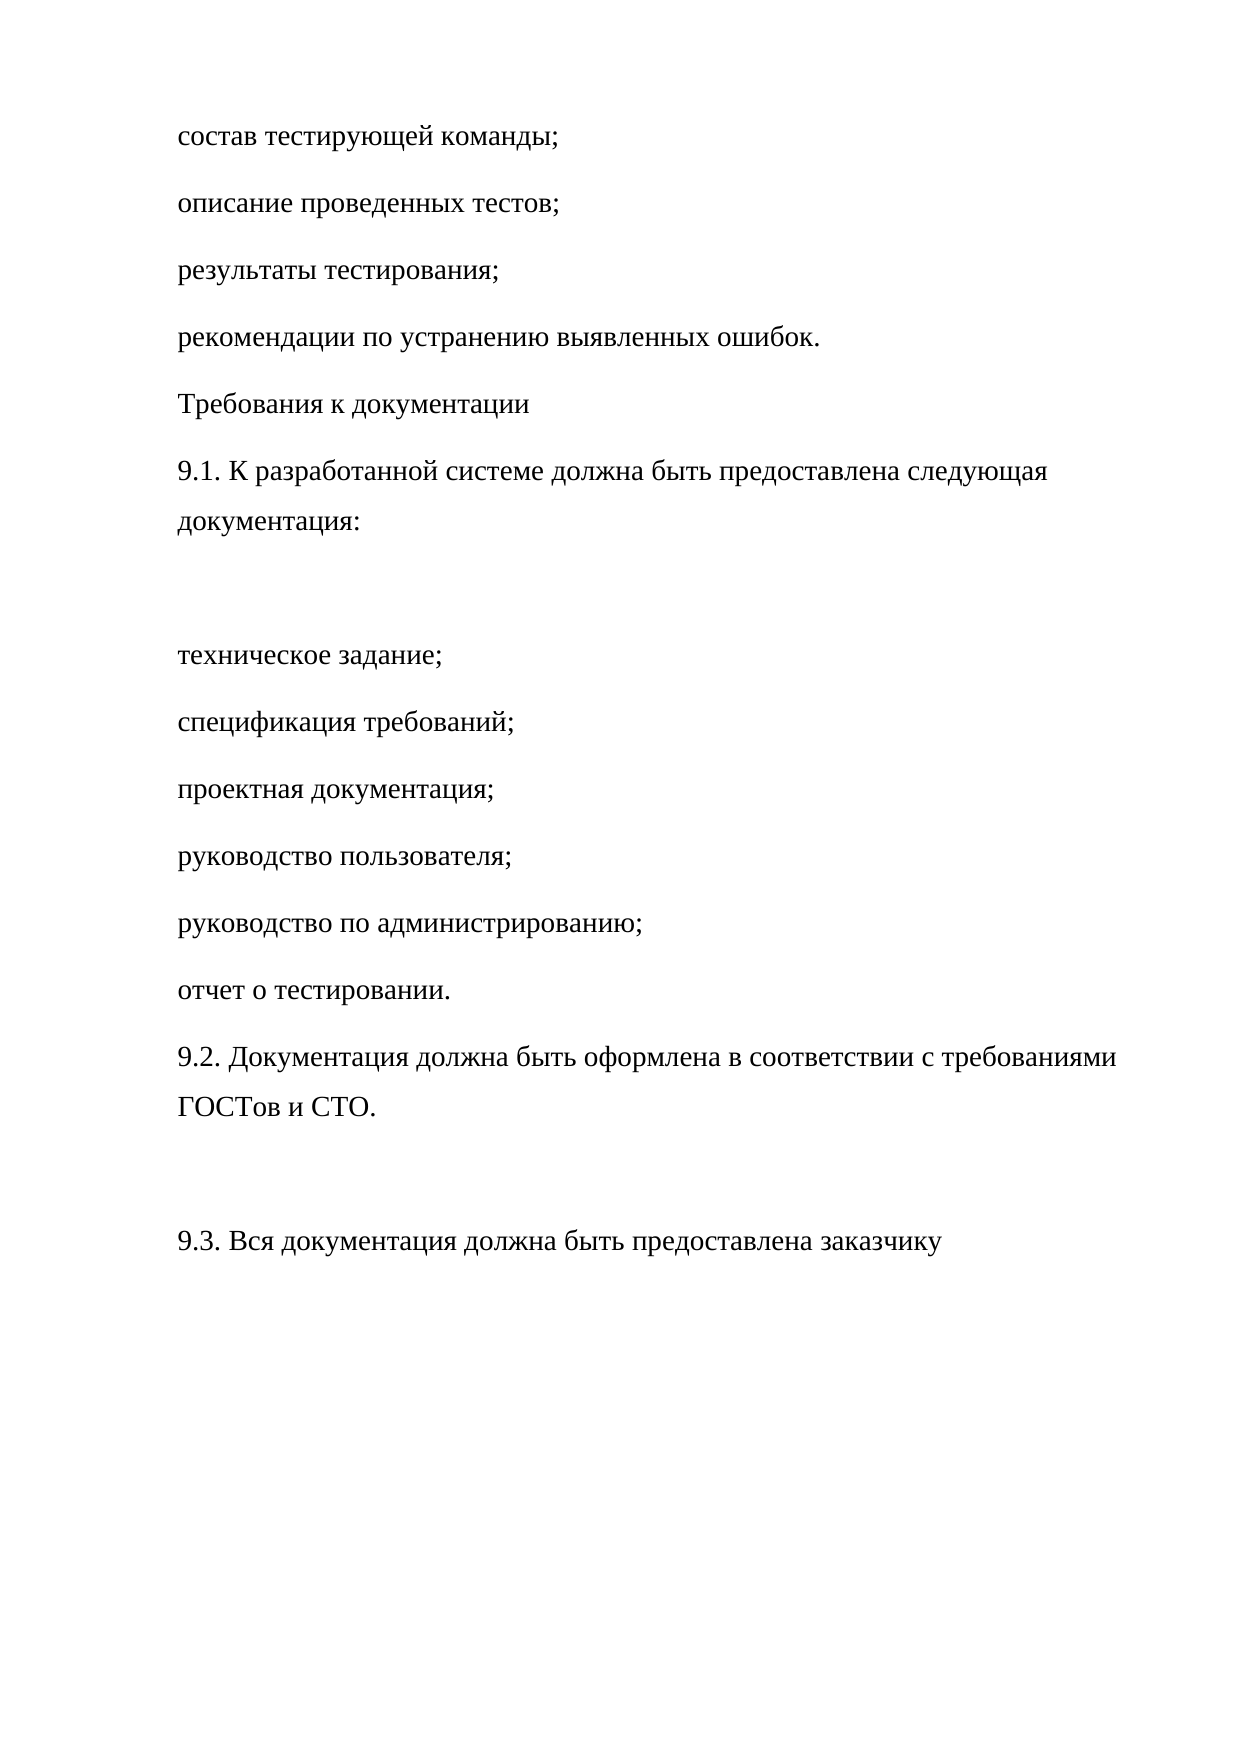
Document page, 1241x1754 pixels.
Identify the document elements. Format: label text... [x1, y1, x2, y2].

text руководство пользователя; [177, 838, 1152, 872]
text Требования к документации [177, 386, 1152, 419]
text спецификация требований; [177, 704, 1152, 738]
text 9.1. К разработанной системе должна быть предоставлена следующая документация: [177, 453, 1152, 537]
text описание проведенных тестов; [177, 185, 1152, 219]
text отчет о тестировании. [177, 972, 1152, 1006]
text 9.3. Вся документация должна быть предоставлена заказчику [177, 1223, 1152, 1257]
text 9.2. Документация должна быть оформлена в соответствии с требованиями ГОСТов и СТО. [177, 1039, 1152, 1123]
text техническое задание; [177, 637, 1152, 671]
text состав тестирующей команды; [177, 118, 1152, 152]
text рекомендации по устранению выявленных ошибок. [177, 319, 1152, 353]
text результаты тестирования; [177, 252, 1152, 286]
text руководство по администрированию; [177, 905, 1152, 939]
text проектная документация; [177, 771, 1152, 805]
